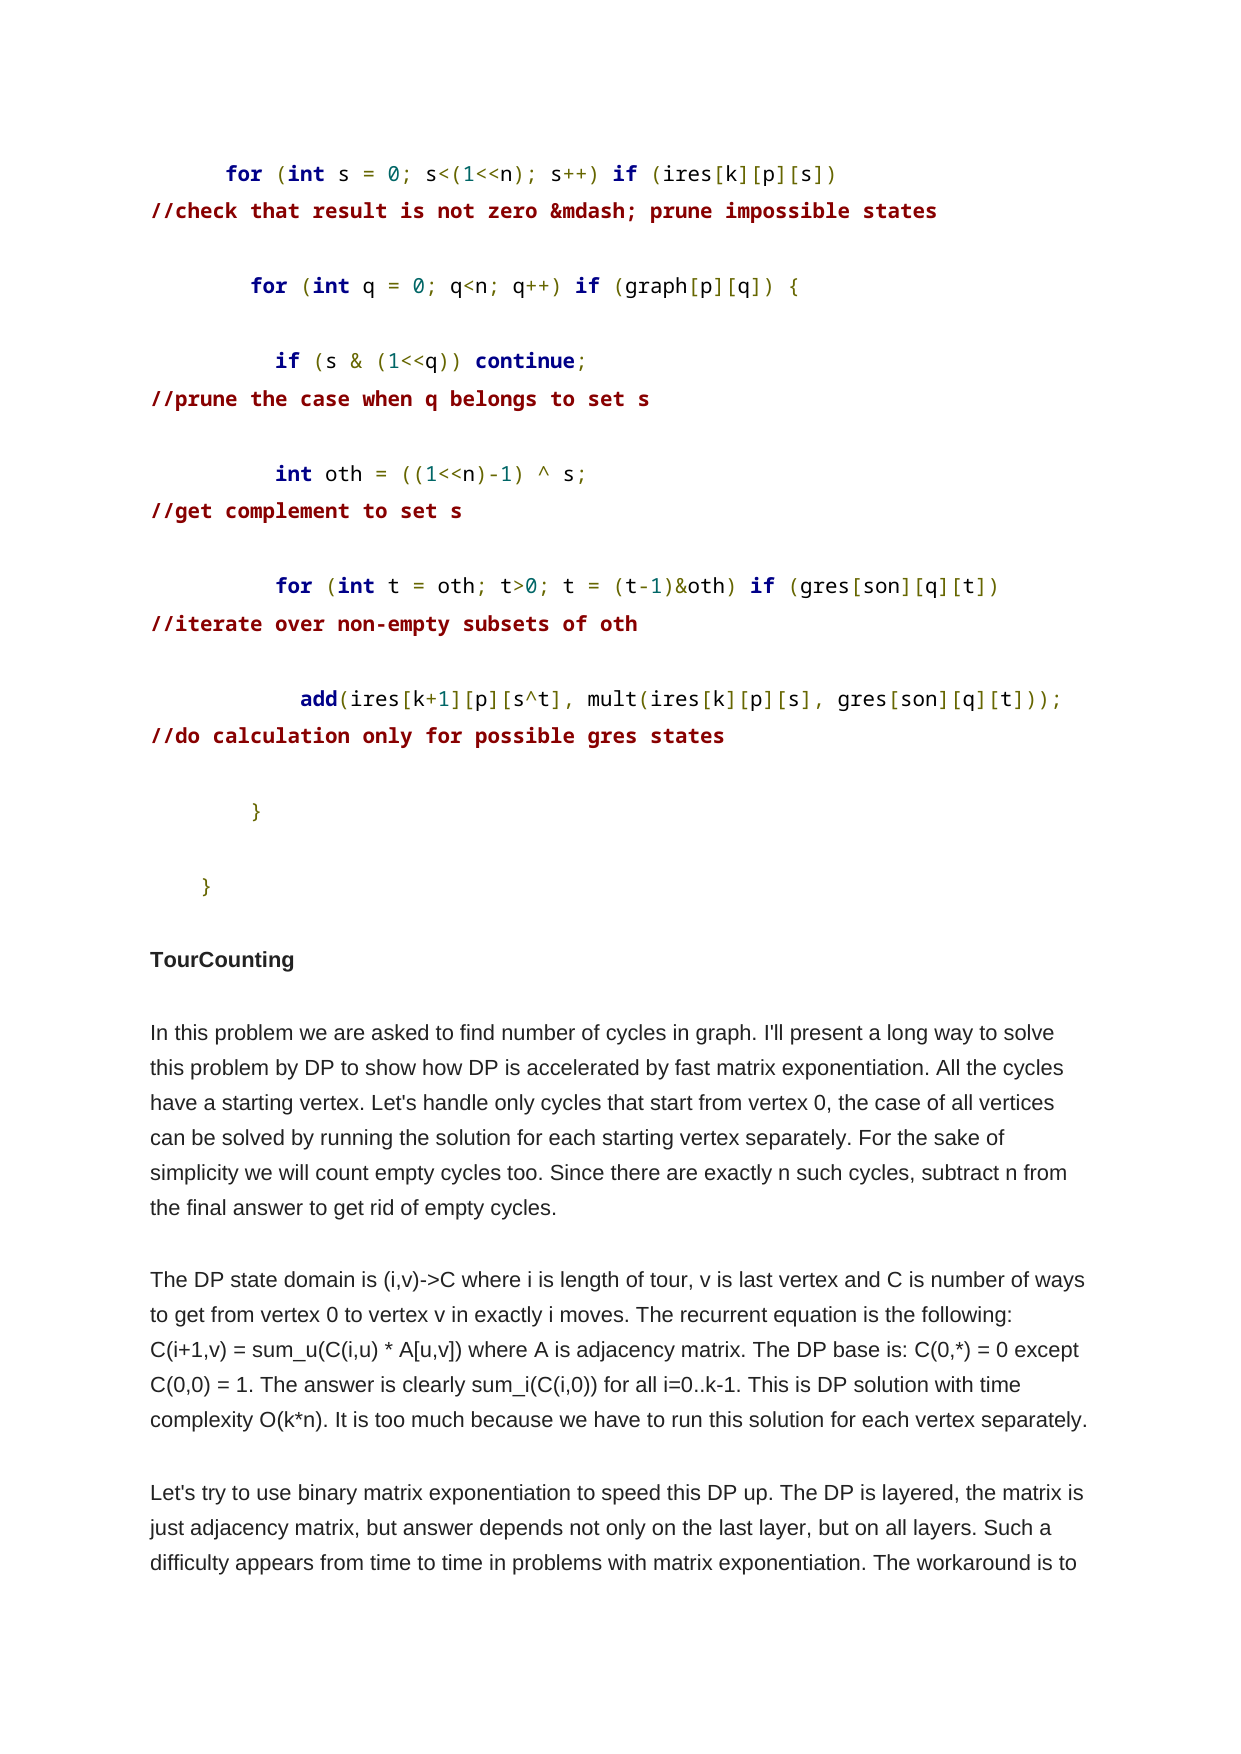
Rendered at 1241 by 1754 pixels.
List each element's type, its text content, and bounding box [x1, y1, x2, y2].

text if (s & (1<<q)) continue; //prune the case when q belongs to set s [150, 337, 1090, 412]
text TourCounting [150, 937, 1090, 972]
text for (int s = 0; s<(1<<n); s++) if (ires[k][p][s]) //check that result is not zero &mdash; prune impossible states [150, 150, 1090, 225]
text In this problem we are asked to find number of cycles in graph. I'll present a long way to solve this problem by DP to show how DP is accelerated by fast matrix exponentiation. All the cycles have a starting vertex. Let's handle only cycles that start from vertex 0, the case of all vertices can be solved by running the solution for each starting vertex separately. For the sake of simplicity we will count empty cycles too. Since there are exactly n such cycles, subtract n from the final answer to get rid of empty cycles. [150, 1010, 1090, 1220]
text } [150, 862, 1090, 900]
text for (int t = oth; t>0; t = (t-1)&oth) if (gres[son][q][t]) //iterate over non-empty subsets of oth [150, 562, 1090, 637]
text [150, 1470, 1090, 1575]
text } [150, 787, 1090, 825]
text int oth = ((1<<n)-1) ^ s; //get complement to set s [150, 450, 1090, 525]
text for (int q = 0; q<n; q++) if (graph[p][q]) { [150, 262, 1090, 300]
text The DP state domain is (i,v)->C where i is length of tour, v is last vertex and C is number of ways to get from vertex 0 to vertex v in exactly i moves. The recurrent equation is the following: C(i+1,v) = sum_u(C(i,u) * A[u,v]) where A is adjacency matrix. The DP base is: C(0,*) = 0 except C(0,0) = 1. The answer is clearly sum_i(C(i,0)) for all i=0..k-1. This is DP solution with time complexity O(k*n). It is too much because we have to run this solution for each vertex separately. [150, 1257, 1090, 1432]
text add(ires[k+1][p][s^t], mult(ires[k][p][s], gres[son][q][t])); //do calculation only for possible gres states [150, 675, 1090, 750]
